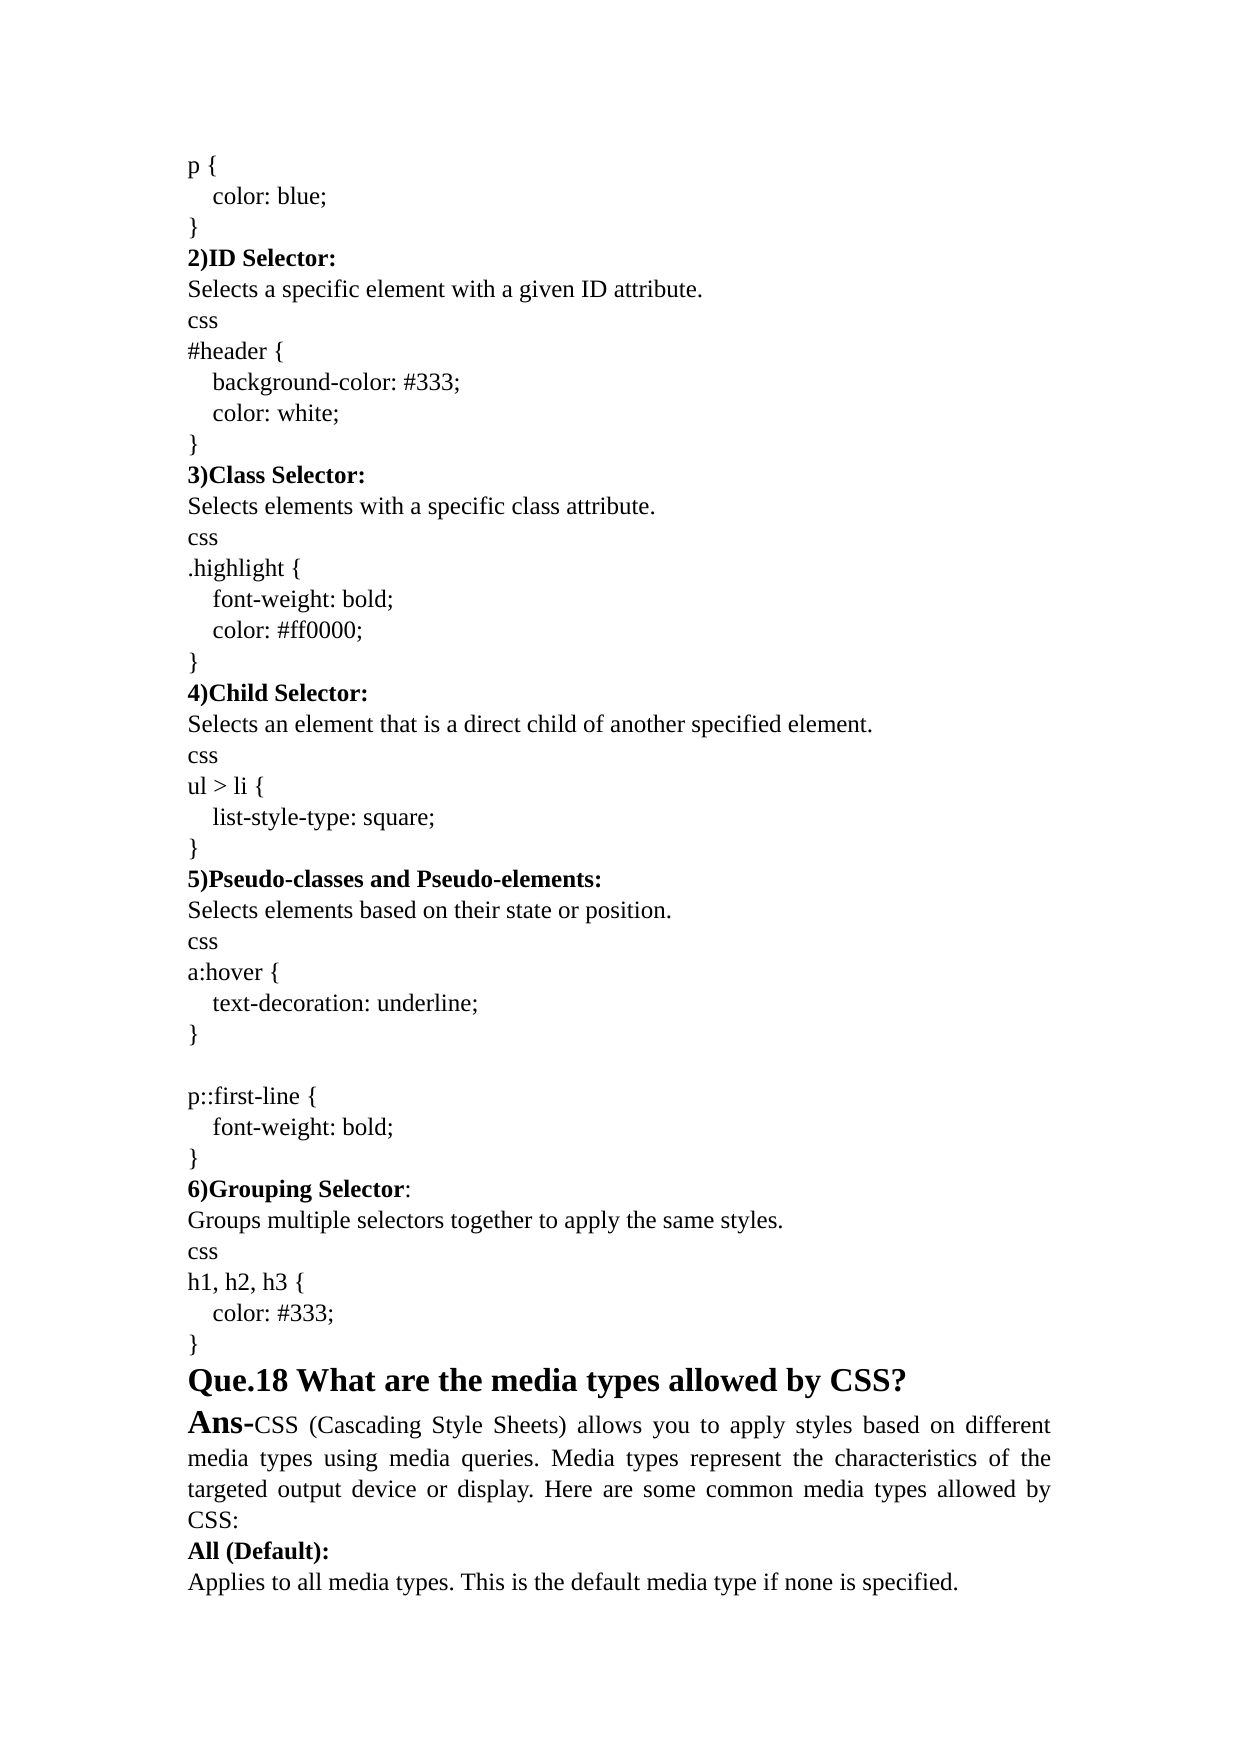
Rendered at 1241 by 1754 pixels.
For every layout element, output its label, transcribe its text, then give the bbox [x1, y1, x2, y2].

text color: white; [187, 398, 1053, 427]
text a:hover { [187, 957, 1053, 986]
text color: blue; [187, 181, 1053, 210]
text Groups multiple selectors together to apply the same styles. [187, 1205, 1053, 1234]
text ul > li { [187, 771, 1053, 799]
text 6)Grouping Selector: [187, 1174, 1053, 1203]
text font-weight: bold; [187, 1112, 1053, 1141]
text .highlight { [187, 553, 1053, 582]
text color: #333; [187, 1298, 1053, 1327]
text p::first-line { [187, 1081, 1053, 1110]
text css [187, 740, 1053, 768]
text font-weight: bold; [187, 584, 1053, 613]
text 3)Class Selector: [187, 460, 1053, 489]
text Selects elements based on their state or position. [187, 895, 1053, 924]
text Applies to all media types. This is the default media type if none is specified. [187, 1567, 1053, 1596]
text } [187, 1329, 1053, 1358]
text css [187, 1236, 1053, 1265]
text } [187, 833, 1053, 862]
text 4)Child Selector: [187, 678, 1053, 706]
text Selects a specific element with a given ID attribute. [187, 274, 1053, 303]
text css [187, 522, 1053, 551]
text Selects elements with a specific class attribute. [187, 491, 1053, 520]
text text-decoration: underline; [187, 988, 1053, 1017]
text Que.18 What are the media types allowed by CSS? [187, 1361, 1053, 1399]
text Selects an element that is a direct child of another specified element. [187, 709, 1053, 737]
text p { [187, 150, 1053, 179]
text h1, h2, h3 { [187, 1267, 1053, 1296]
text } [187, 647, 1053, 675]
text Ans-CSS (Cascading Style Sheets) allows you to apply styles based on different media types using media queries. Media types represent the characteristics of the targeted output device or display. Here are some common media types allowed by CSS: [187, 1402, 1053, 1533]
text All (Default): [187, 1536, 1053, 1564]
text } [187, 429, 1053, 458]
text 5)Pseudo-classes and Pseudo-elements: [187, 864, 1053, 893]
text css [187, 926, 1053, 955]
text background-color: #333; [187, 367, 1053, 396]
text color: #ff0000; [187, 616, 1053, 644]
text css [187, 305, 1053, 334]
text 2)ID Selector: [187, 243, 1053, 272]
text #header { [187, 336, 1053, 365]
text } [187, 212, 1053, 241]
text } [187, 1019, 1053, 1048]
text } [187, 1143, 1053, 1172]
text list-style-type: square; [187, 802, 1053, 831]
